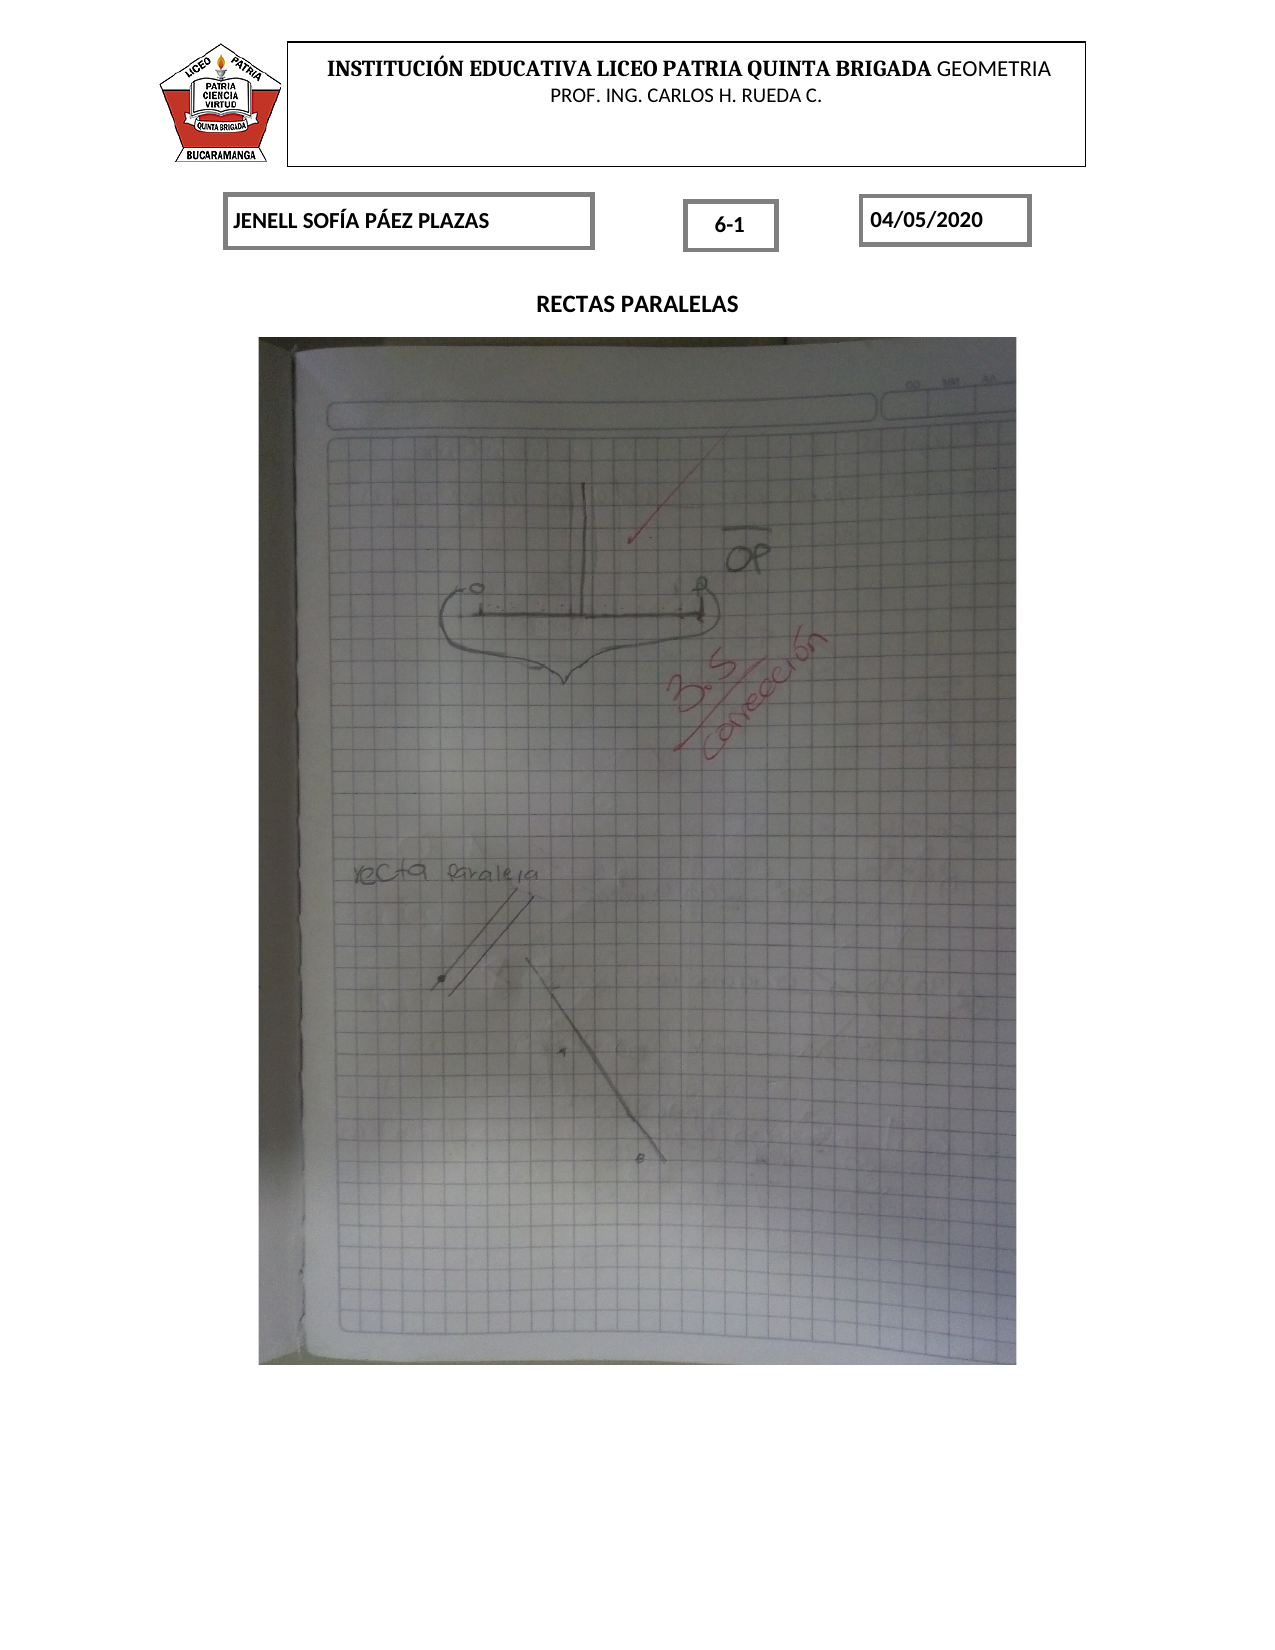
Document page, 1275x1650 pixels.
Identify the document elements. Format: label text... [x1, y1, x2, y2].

picture [159, 43, 282, 162]
text RECTAS PARALELAS [177, 288, 1098, 319]
picture [258, 337, 1017, 1365]
